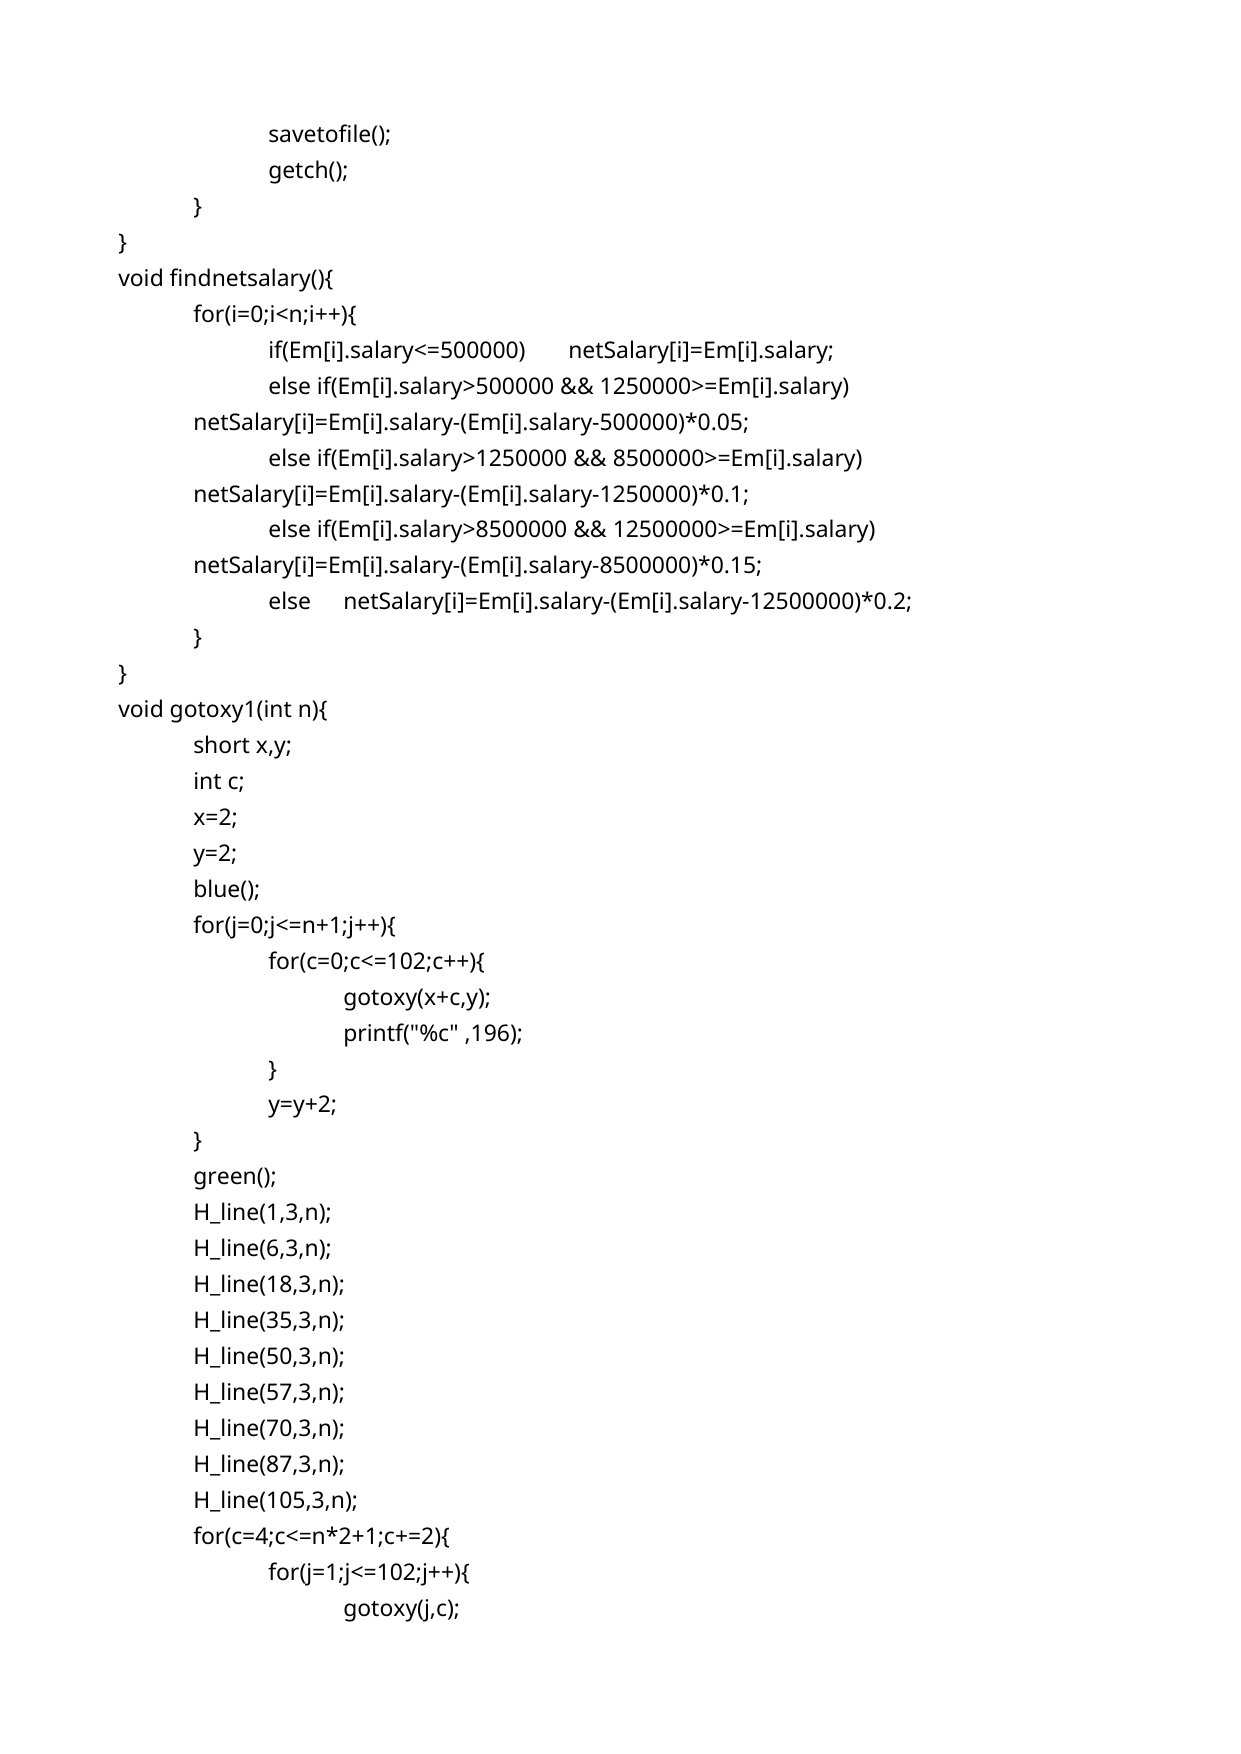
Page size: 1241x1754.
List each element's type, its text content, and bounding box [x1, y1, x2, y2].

text for(j=0;j<=n+1;j++){ [118, 909, 1122, 940]
text getch(); [118, 154, 1122, 185]
text if(Em[i].salary<=500000) netSalary[i]=Em[i].salary; [118, 334, 1122, 365]
text savetofile(); [118, 118, 1122, 149]
text gotoxy(x+c,y); [118, 981, 1122, 1012]
text x=2; [118, 801, 1122, 832]
text H_line(50,3,n); [118, 1340, 1122, 1371]
text y=2; [118, 837, 1122, 868]
text H_line(87,3,n); [118, 1448, 1122, 1479]
text y=y+2; [118, 1088, 1122, 1120]
text else if(Em[i].salary>500000 && 1250000>=Em[i].salary) netSalary[i]=Em[i].salary-(Em[i].salary-500000)*0.05; [118, 370, 1122, 437]
text } [118, 1124, 1122, 1156]
text H_line(70,3,n); [118, 1412, 1122, 1443]
text void findnetsalary(){ [118, 262, 1122, 293]
text for(j=1;j<=102;j++){ [118, 1556, 1122, 1587]
text for(c=4;c<=n*2+1;c+=2){ [118, 1520, 1122, 1551]
text H_line(18,3,n); [118, 1268, 1122, 1299]
text H_line(1,3,n); [118, 1196, 1122, 1227]
text H_line(35,3,n); [118, 1304, 1122, 1335]
text } [118, 1052, 1122, 1084]
text H_line(57,3,n); [118, 1376, 1122, 1407]
text int c; [118, 765, 1122, 796]
text for(i=0;i<n;i++){ [118, 298, 1122, 329]
text blue(); [118, 873, 1122, 904]
text else netSalary[i]=Em[i].salary-(Em[i].salary-12500000)*0.2; [118, 585, 1122, 617]
text } [118, 190, 1122, 221]
text H_line(105,3,n); [118, 1484, 1122, 1515]
text H_line(6,3,n); [118, 1232, 1122, 1263]
text else if(Em[i].salary>8500000 && 12500000>=Em[i].salary) netSalary[i]=Em[i].salary-(Em[i].salary-8500000)*0.15; [118, 513, 1122, 581]
text green(); [118, 1160, 1122, 1192]
text short x,y; [118, 729, 1122, 760]
text } [118, 657, 1122, 688]
text } [118, 226, 1122, 257]
text for(c=0;c<=102;c++){ [118, 945, 1122, 976]
text gotoxy(j,c); [118, 1592, 1122, 1623]
text } [118, 621, 1122, 652]
text printf("%c" ,196); [118, 1017, 1122, 1048]
text void gotoxy1(int n){ [118, 693, 1122, 724]
text else if(Em[i].salary>1250000 && 8500000>=Em[i].salary) netSalary[i]=Em[i].salary-(Em[i].salary-1250000)*0.1; [118, 442, 1122, 509]
